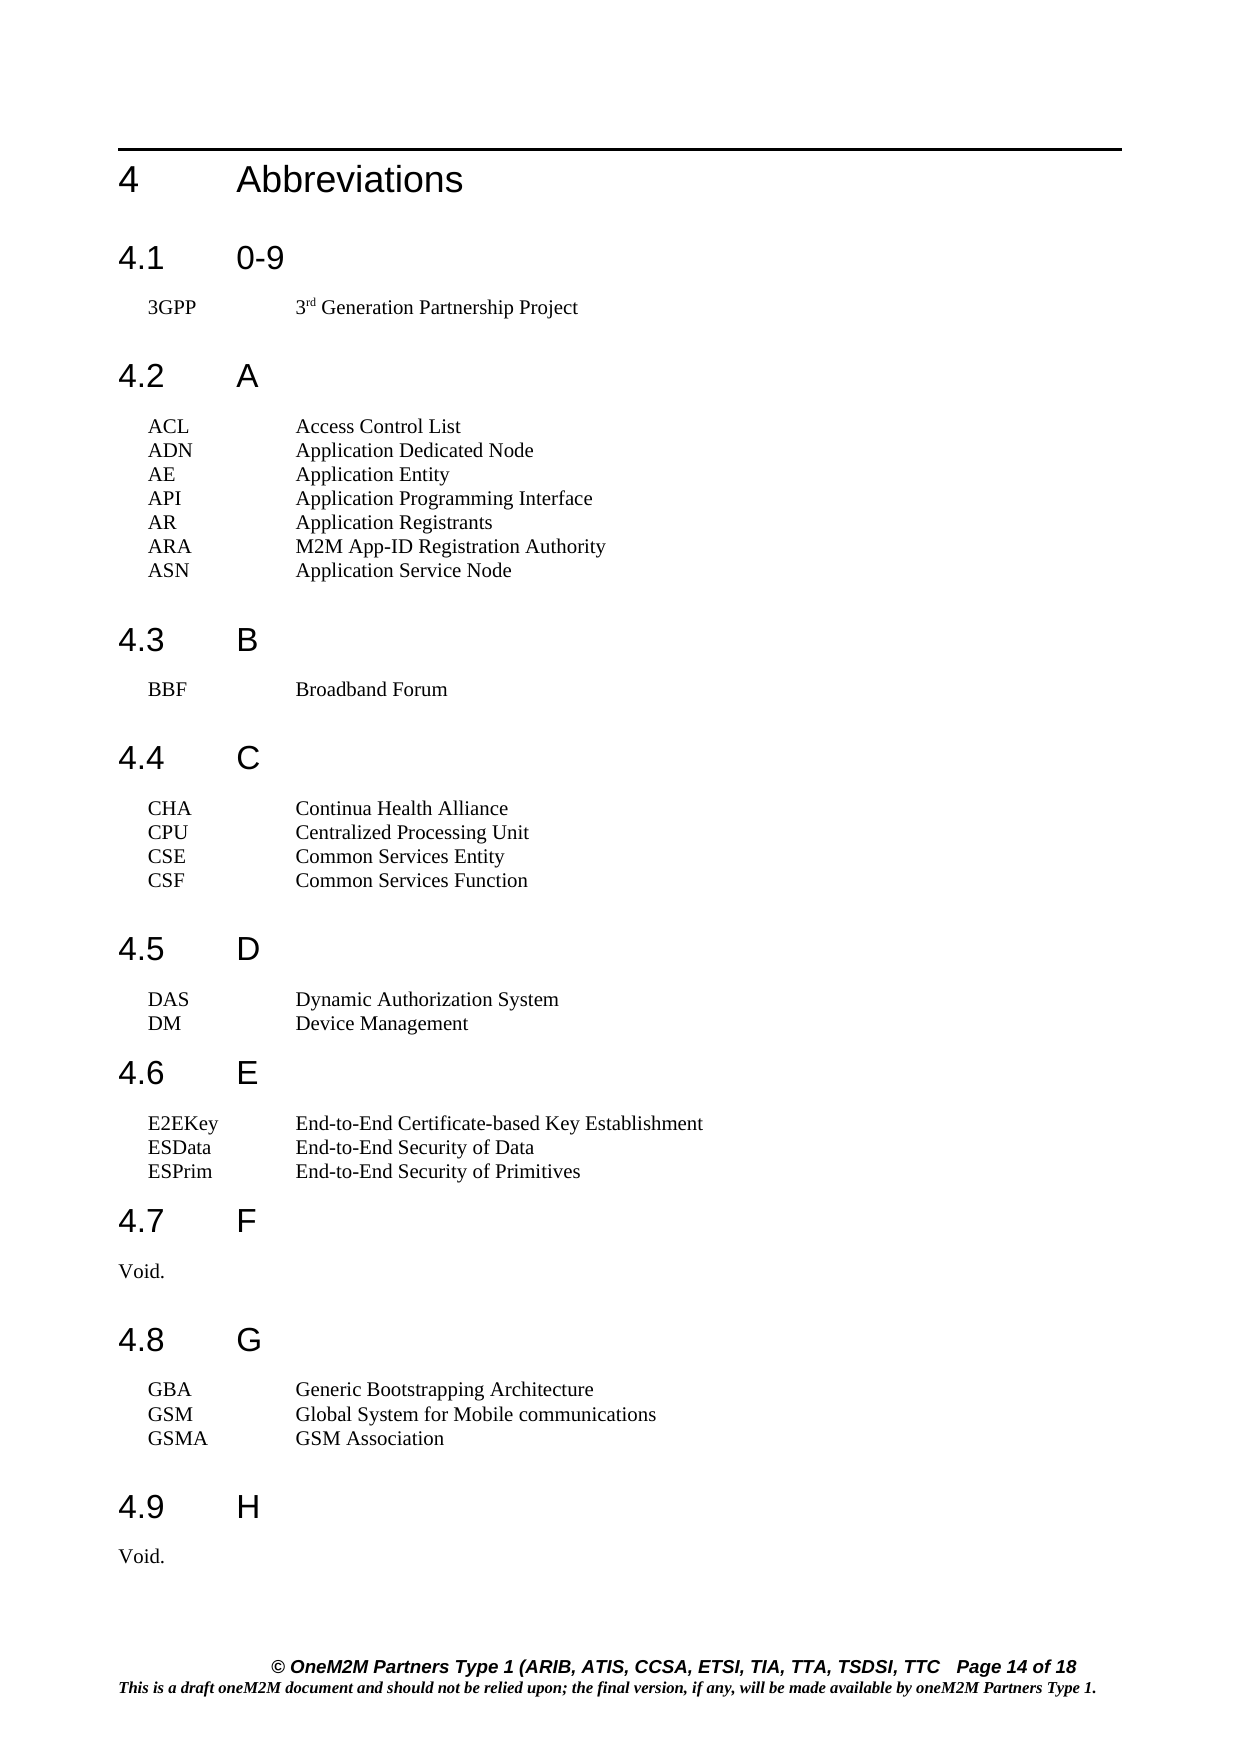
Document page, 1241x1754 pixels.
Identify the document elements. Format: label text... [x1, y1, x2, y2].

subtitle 4.3 B [118, 619, 1122, 658]
text CHA Continua Health Alliance [148, 796, 1122, 819]
text ESData End-to-End Security of Data [148, 1134, 1122, 1159]
text DM Device Management [148, 1011, 1122, 1034]
subtitle 4.8 G [118, 1320, 1122, 1359]
text GSM Global System for Mobile communications [148, 1401, 1122, 1426]
text GBA Generic Bootstrapping Architecture [148, 1377, 1122, 1401]
subtitle 4 Abbreviations [118, 151, 1122, 200]
text CPU Centralized Processing Unit [148, 819, 1122, 844]
text ESPrim End-to-End Security of Primitives [148, 1159, 1122, 1183]
subtitle 4.5 D [118, 929, 1122, 968]
text E2EKey End-to-End Certificate-based Key Establishment [148, 1111, 1122, 1134]
text AR Application Registrants [148, 510, 1122, 534]
text ARA M2M App-ID Registration Authority [148, 534, 1122, 558]
text CSF Common Services Function [148, 868, 1122, 892]
text Void. [118, 1544, 1122, 1568]
subtitle 4.2 A [118, 356, 1122, 395]
text ACL Access Control List [148, 414, 1122, 438]
subtitle 4.9 H [118, 1487, 1122, 1526]
text DAS Dynamic Authorization System [148, 986, 1122, 1011]
text Void. [118, 1259, 1122, 1283]
subtitle 4.6 E [118, 1053, 1122, 1092]
text CSE Common Services Entity [148, 844, 1122, 868]
subtitle 4.4 C [118, 738, 1122, 777]
text BBF Broadband Forum [148, 677, 1122, 701]
text ASN Application Service Node [148, 558, 1122, 582]
text API Application Programming Interface [148, 486, 1122, 510]
text 3GPP 3rd Generation Partnership Project [148, 295, 1122, 319]
subtitle 4.7 F [118, 1201, 1122, 1240]
text AE Application Entity [148, 462, 1122, 486]
text ADN Application Dedicated Node [148, 438, 1122, 462]
subtitle 4.1 0-9 [118, 238, 1122, 276]
text GSMA GSM Association [148, 1426, 1122, 1449]
